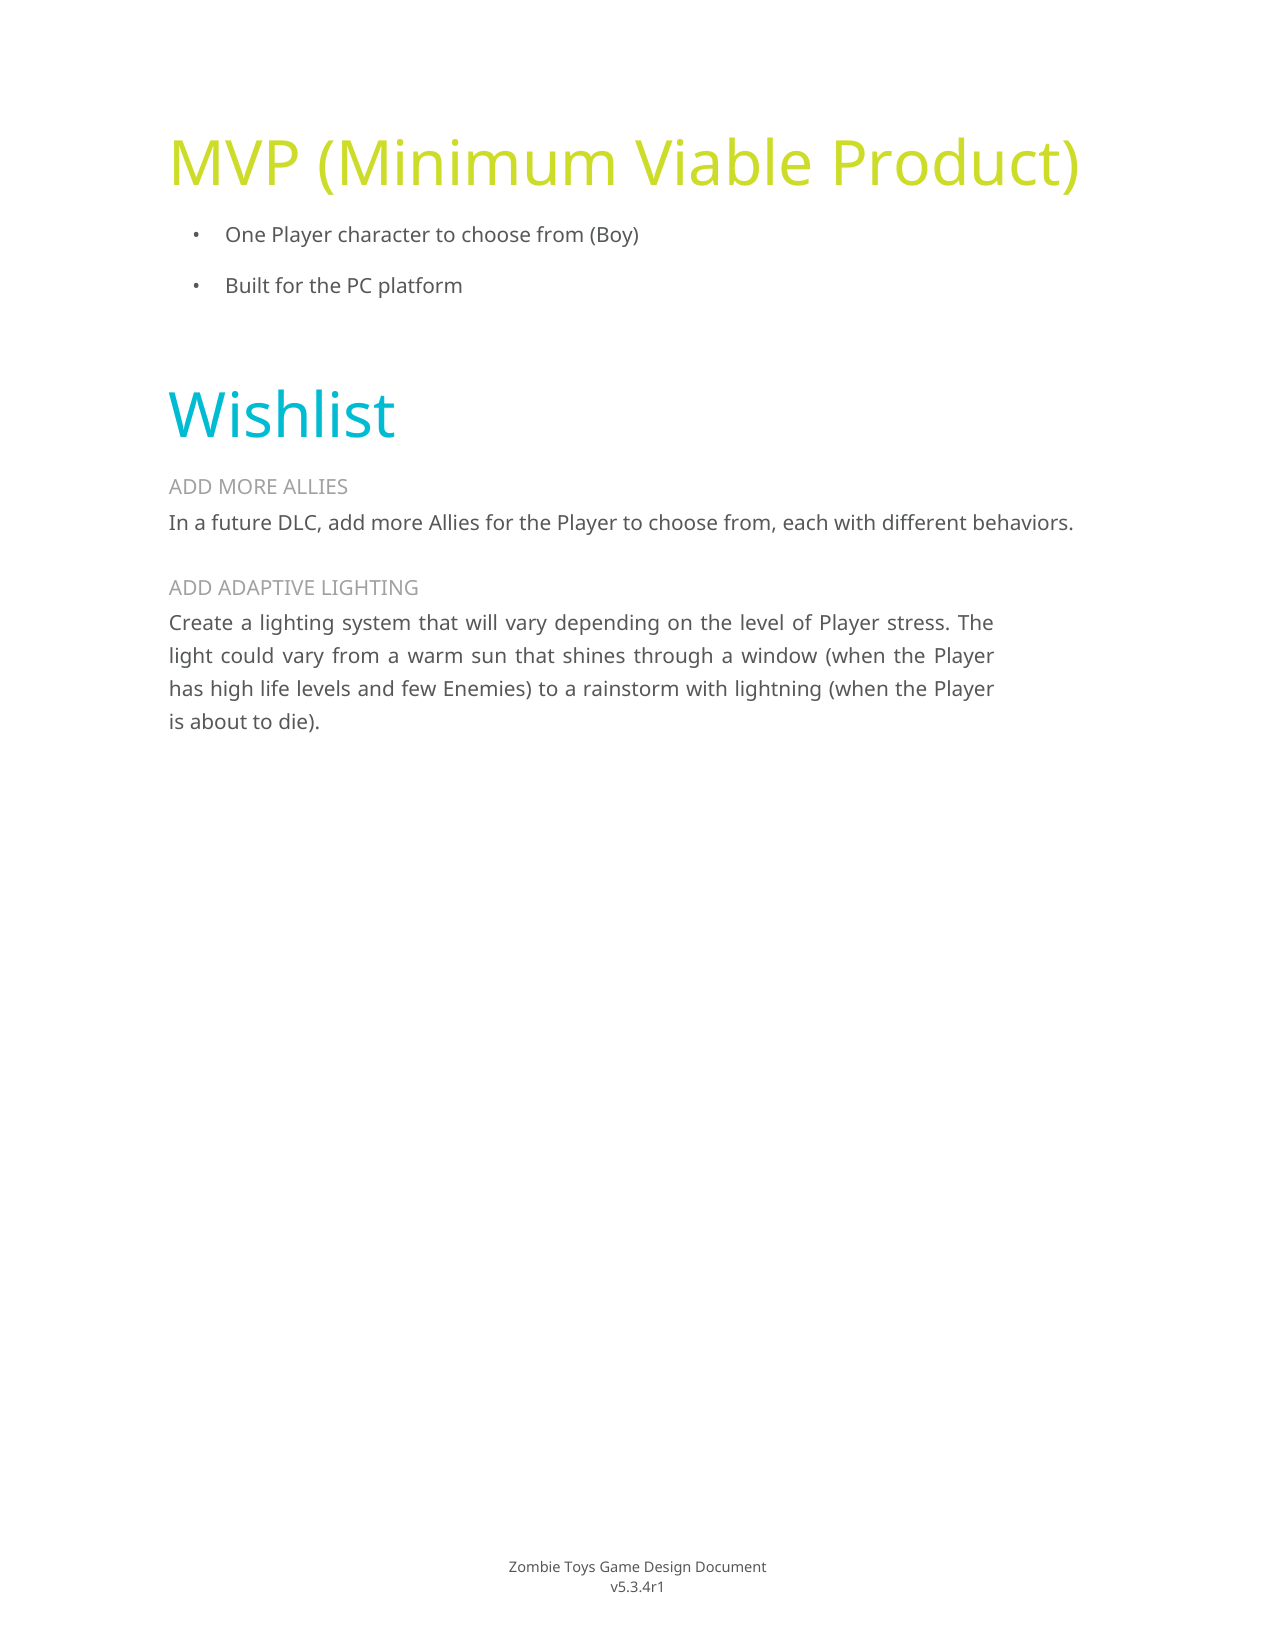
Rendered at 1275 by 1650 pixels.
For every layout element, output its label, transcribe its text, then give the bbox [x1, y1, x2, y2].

subtitle Wishlist [169, 371, 1183, 456]
text ADD MORE ALLIES [169, 472, 1183, 500]
list One Player character to choose from (Boy) [192, 220, 1183, 248]
text Create a lighting system that will vary depending on the level of Player stress. The light could vary from a warm sun that shines through a window (when the Player has high life levels and few Enemies) to a rainstorm with lightning (when the Player is about to die). [169, 608, 995, 735]
subtitle MVP (Minimum Viable Product) [169, 118, 1183, 204]
text ADD ADAPTIVE LIGHTING [169, 573, 1183, 601]
text In a future DLC, add more Allies for the Player to choose from, each with different behaviors. [169, 508, 1183, 536]
list Built for the PC platform [192, 271, 1183, 300]
